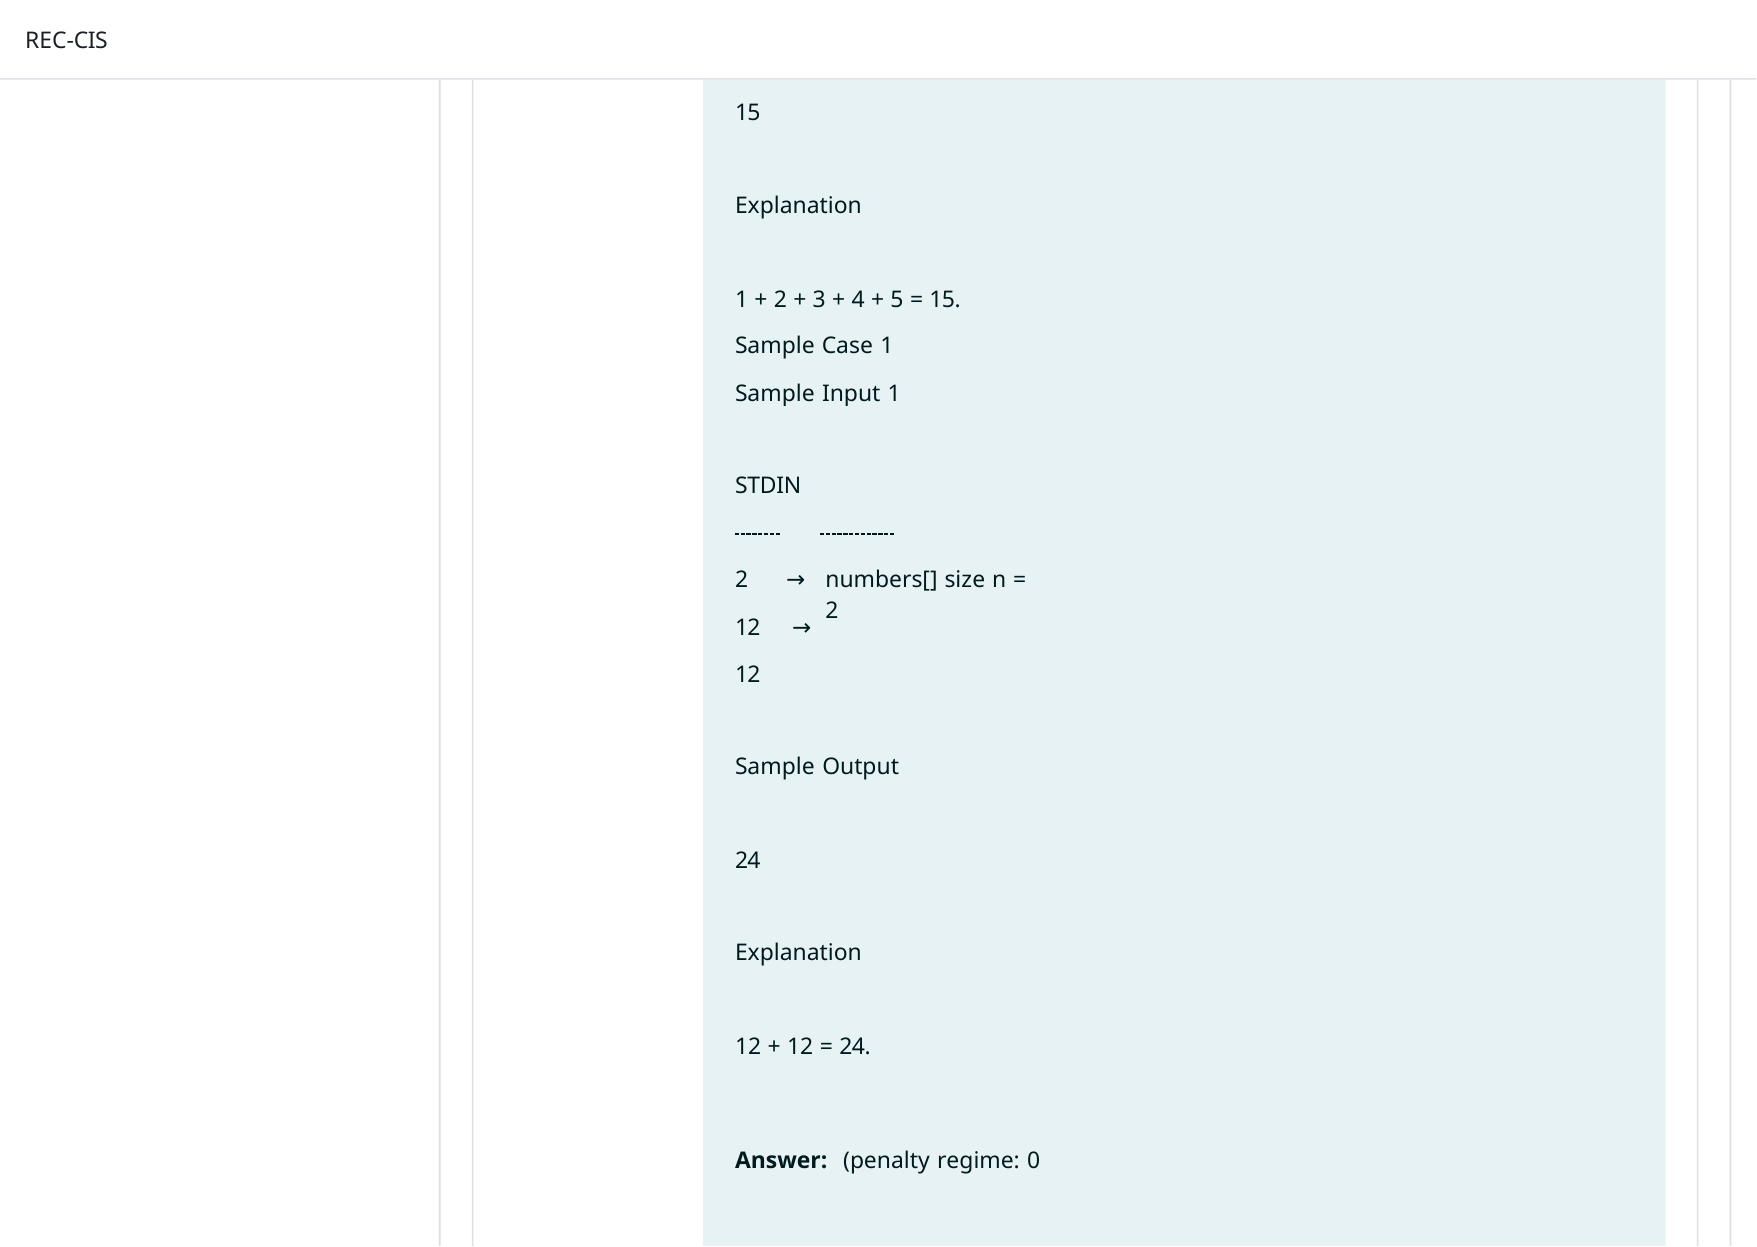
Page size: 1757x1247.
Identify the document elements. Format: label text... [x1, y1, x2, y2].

text REC-CIS [25, 23, 1668, 55]
